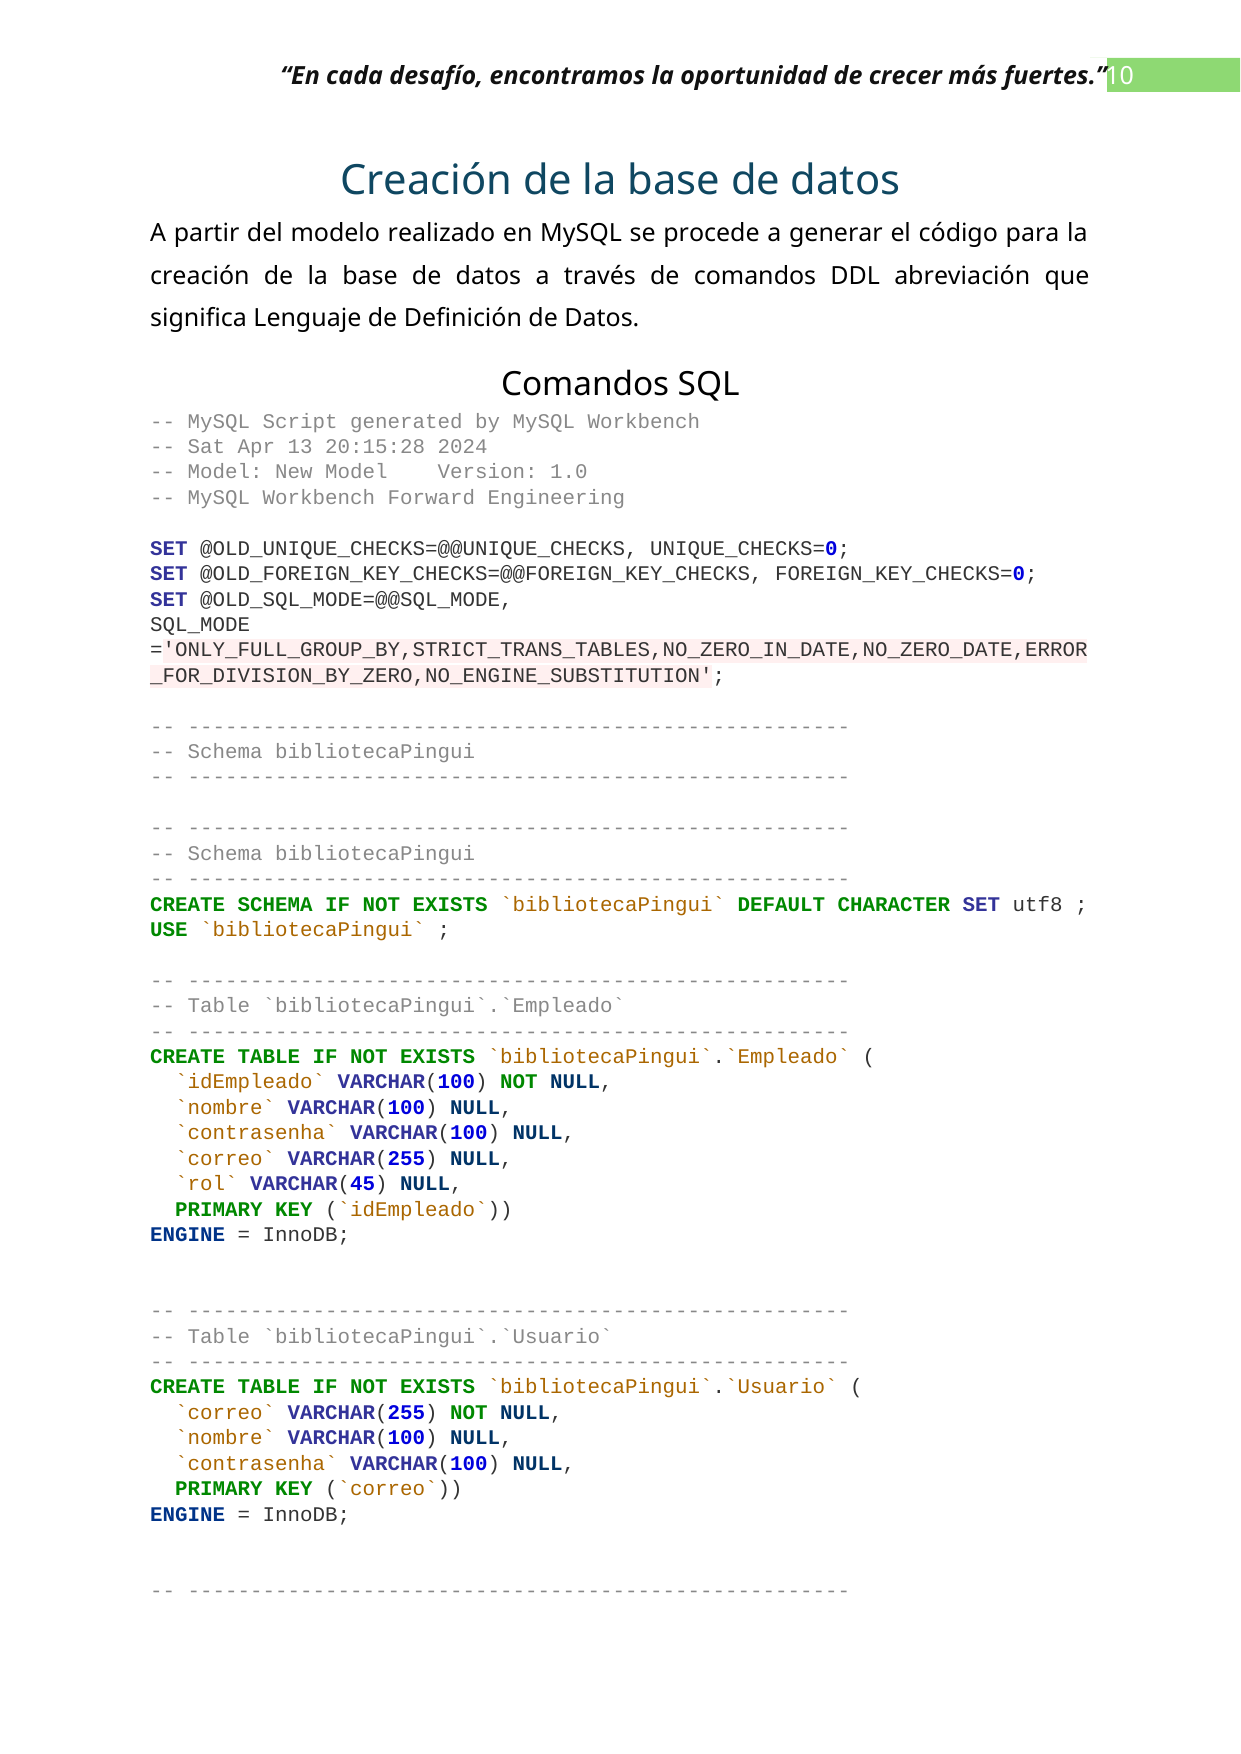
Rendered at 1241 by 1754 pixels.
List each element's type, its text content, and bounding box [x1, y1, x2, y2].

text -- ----------------------------------------------------- [150, 816, 1090, 841]
text -- Sat Apr 13 20:15:28 2024 [150, 434, 1090, 460]
text USE `bibliotecaPingui` ; [150, 917, 1090, 943]
text `nombre` VARCHAR(100) NULL, [150, 1095, 1090, 1121]
text -- Table `bibliotecaPingui`.`Usuario` [150, 1324, 1090, 1349]
text -- ----------------------------------------------------- [150, 968, 1090, 993]
text CREATE TABLE IF NOT EXISTS `bibliotecaPingui`.`Empleado` ( [150, 1044, 1090, 1070]
text `correo` VARCHAR(255) NULL, [150, 1146, 1090, 1171]
text ENGINE = InnoDB; [150, 1502, 1090, 1527]
text A partir del modelo realizado en MySQL se procede a generar el código para la creación de la base de datos a través de comandos DDL abreviación que significa Lenguaje de Definición de Datos. [150, 215, 1090, 334]
text -- ----------------------------------------------------- [150, 1019, 1090, 1044]
text `contrasenha` VARCHAR(100) NULL, [150, 1121, 1090, 1146]
text -- ----------------------------------------------------- [150, 866, 1090, 892]
text SET @OLD_FOREIGN_KEY_CHECKS=@@FOREIGN_KEY_CHECKS, FOREIGN_KEY_CHECKS=0; [150, 561, 1090, 587]
text ENGINE = InnoDB; [150, 1222, 1090, 1248]
text -- Model: New Model Version: 1.0 [150, 460, 1090, 485]
text `nombre` VARCHAR(100) NULL, [150, 1426, 1090, 1451]
text -- ----------------------------------------------------- [150, 1298, 1090, 1324]
subtitle Comandos SQL [150, 359, 1090, 405]
text CREATE TABLE IF NOT EXISTS `bibliotecaPingui`.`Usuario` ( [150, 1375, 1090, 1400]
text -- Schema bibliotecaPingui [150, 739, 1090, 765]
subtitle Creación de la base de datos [150, 150, 1090, 207]
text CREATE SCHEMA IF NOT EXISTS `bibliotecaPingui` DEFAULT CHARACTER SET utf8 ; [150, 892, 1090, 917]
text SET @OLD_SQL_MODE=@@SQL_MODE, SQL_MODE='ONLY_FULL_GROUP_BY,STRICT_TRANS_TABLES,NO_ZERO_IN_DATE,NO_ZERO_DATE,ERROR_FOR_DIVISION_BY_ZERO,NO_ENGINE_SUBSTITUTION'; [150, 587, 1090, 688]
text -- MySQL Workbench Forward Engineering [150, 485, 1090, 511]
text -- ----------------------------------------------------- [150, 1349, 1090, 1375]
text `idEmpleado` VARCHAR(100) NOT NULL, [150, 1070, 1090, 1095]
text PRIMARY KEY (`correo`)) [150, 1476, 1090, 1502]
text -- ----------------------------------------------------- [150, 765, 1090, 790]
text PRIMARY KEY (`idEmpleado`)) [150, 1197, 1090, 1222]
text `rol` VARCHAR(45) NULL, [150, 1171, 1090, 1197]
text `correo` VARCHAR(255) NOT NULL, [150, 1400, 1090, 1426]
text -- MySQL Script generated by MySQL Workbench [150, 409, 1090, 434]
text -- ----------------------------------------------------- [150, 714, 1090, 739]
text -- Schema bibliotecaPingui [150, 841, 1090, 866]
text `contrasenha` VARCHAR(100) NULL, [150, 1451, 1090, 1476]
text -- Table `bibliotecaPingui`.`Empleado` [150, 993, 1090, 1019]
text SET @OLD_UNIQUE_CHECKS=@@UNIQUE_CHECKS, UNIQUE_CHECKS=0; [150, 536, 1090, 561]
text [150, 1578, 1090, 1603]
